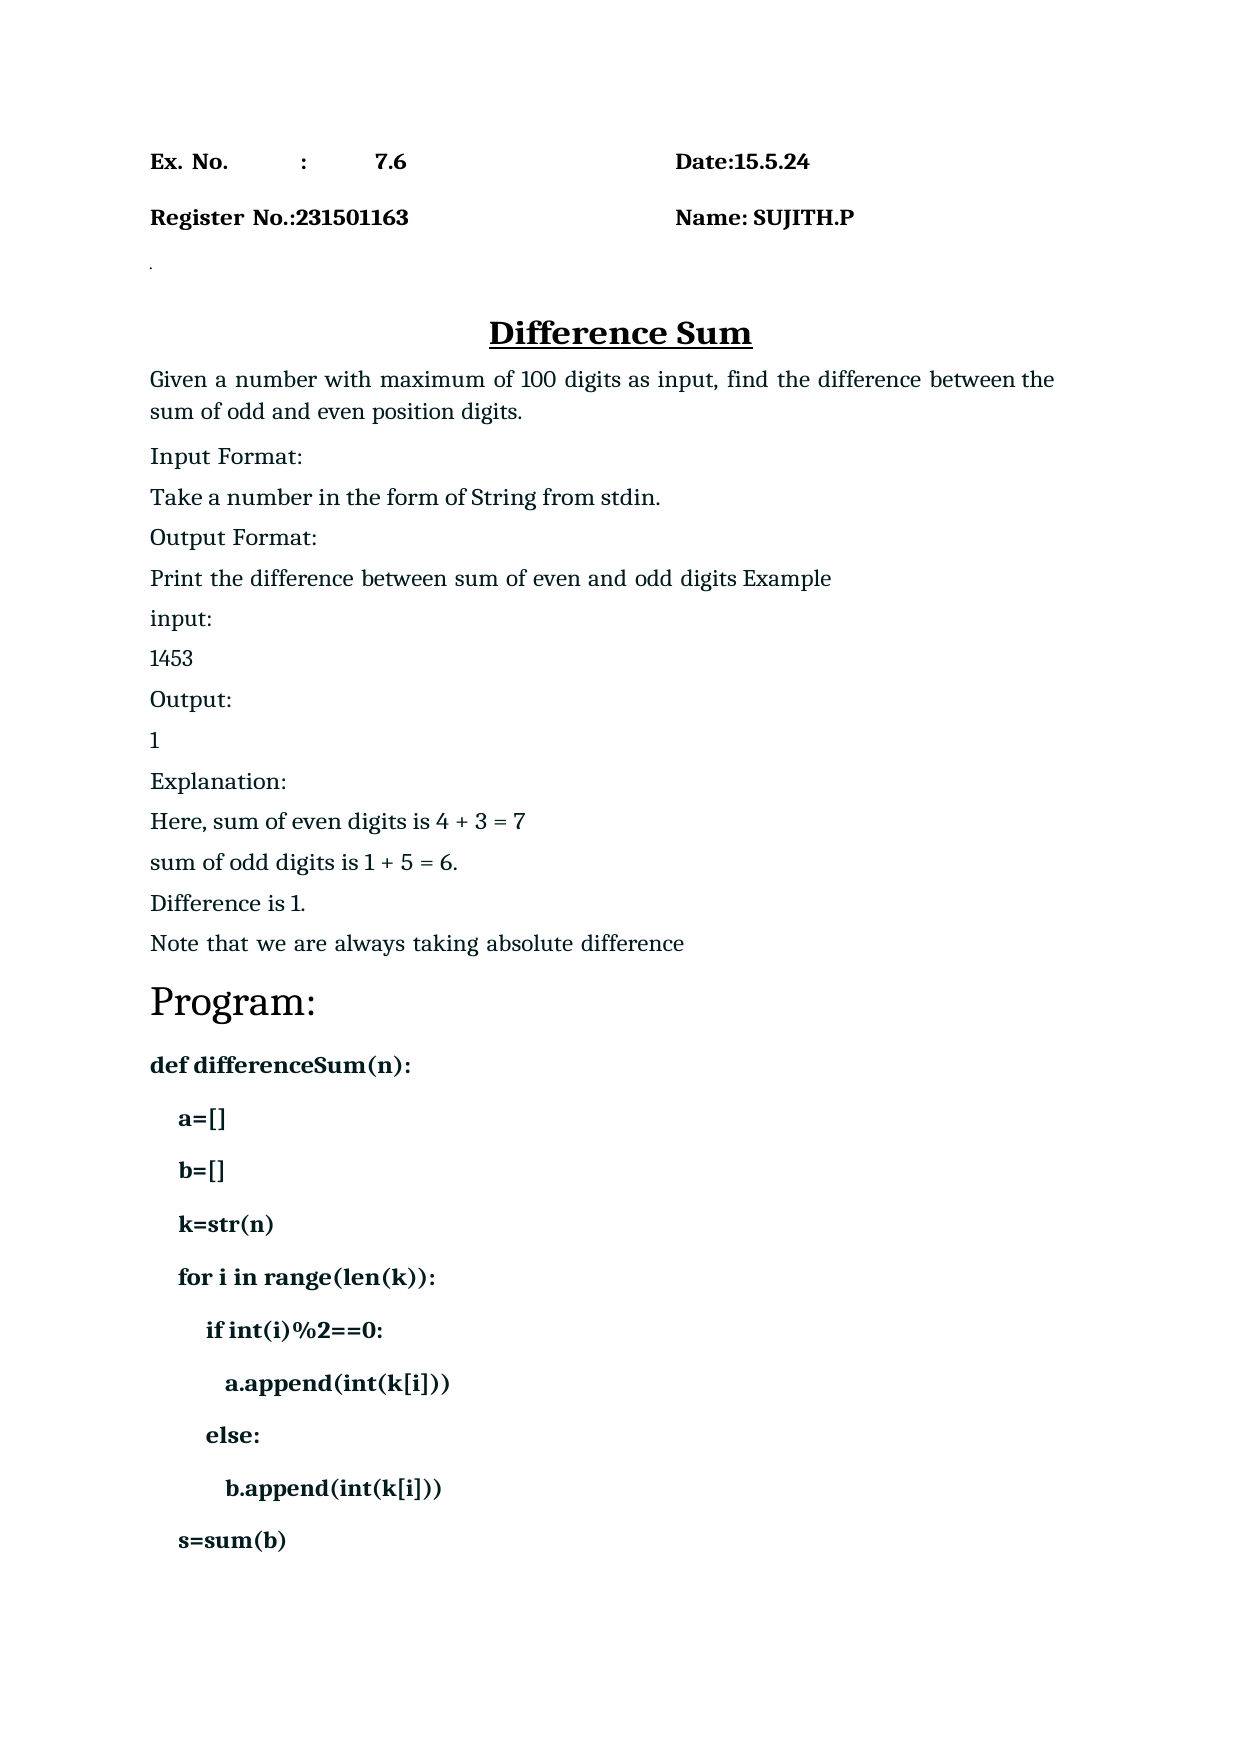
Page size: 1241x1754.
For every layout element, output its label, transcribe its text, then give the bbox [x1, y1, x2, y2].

text a.append(int(k[i])) else: [206, 1369, 480, 1450]
text b=[] [178, 1157, 1138, 1185]
text k=str(n) [178, 1211, 1138, 1238]
text b.append(int(k[i])) s=sum(b) [178, 1475, 480, 1555]
text Ex. No. : 7.6 Date:15.5.24 [150, 149, 1138, 175]
text Given a number with maximum of 100 digits as input, find the difference between the sum of odd and even position digits. [150, 365, 1081, 426]
text Here, sum of even digits is 4 + 3 = 7 sum of odd digits is 1 + 5 = 6. [150, 808, 547, 876]
subtitle Program: [150, 978, 1138, 1026]
text Difference is 1. [150, 889, 1138, 917]
text for i in range(len(k)): if int(i)%2==0: [178, 1264, 440, 1344]
text Print the difference between sum of even and odd digits Example input: [150, 564, 856, 632]
text Register No.:231501163 Name: SUJITH.P [150, 204, 1138, 231]
text Explanation: [150, 768, 1138, 795]
text 1 [150, 727, 1138, 754]
text Take a number in the form of String from stdin. Output Format: [150, 484, 681, 552]
text Output: [150, 686, 1138, 714]
text Input Format: [150, 443, 1138, 471]
subtitle Difference Sum [412, 314, 829, 353]
text 1453 [150, 645, 1138, 673]
text def differenceSum(n): a=[] [150, 1052, 455, 1132]
text Note that we are always taking absolute difference [150, 930, 1138, 957]
